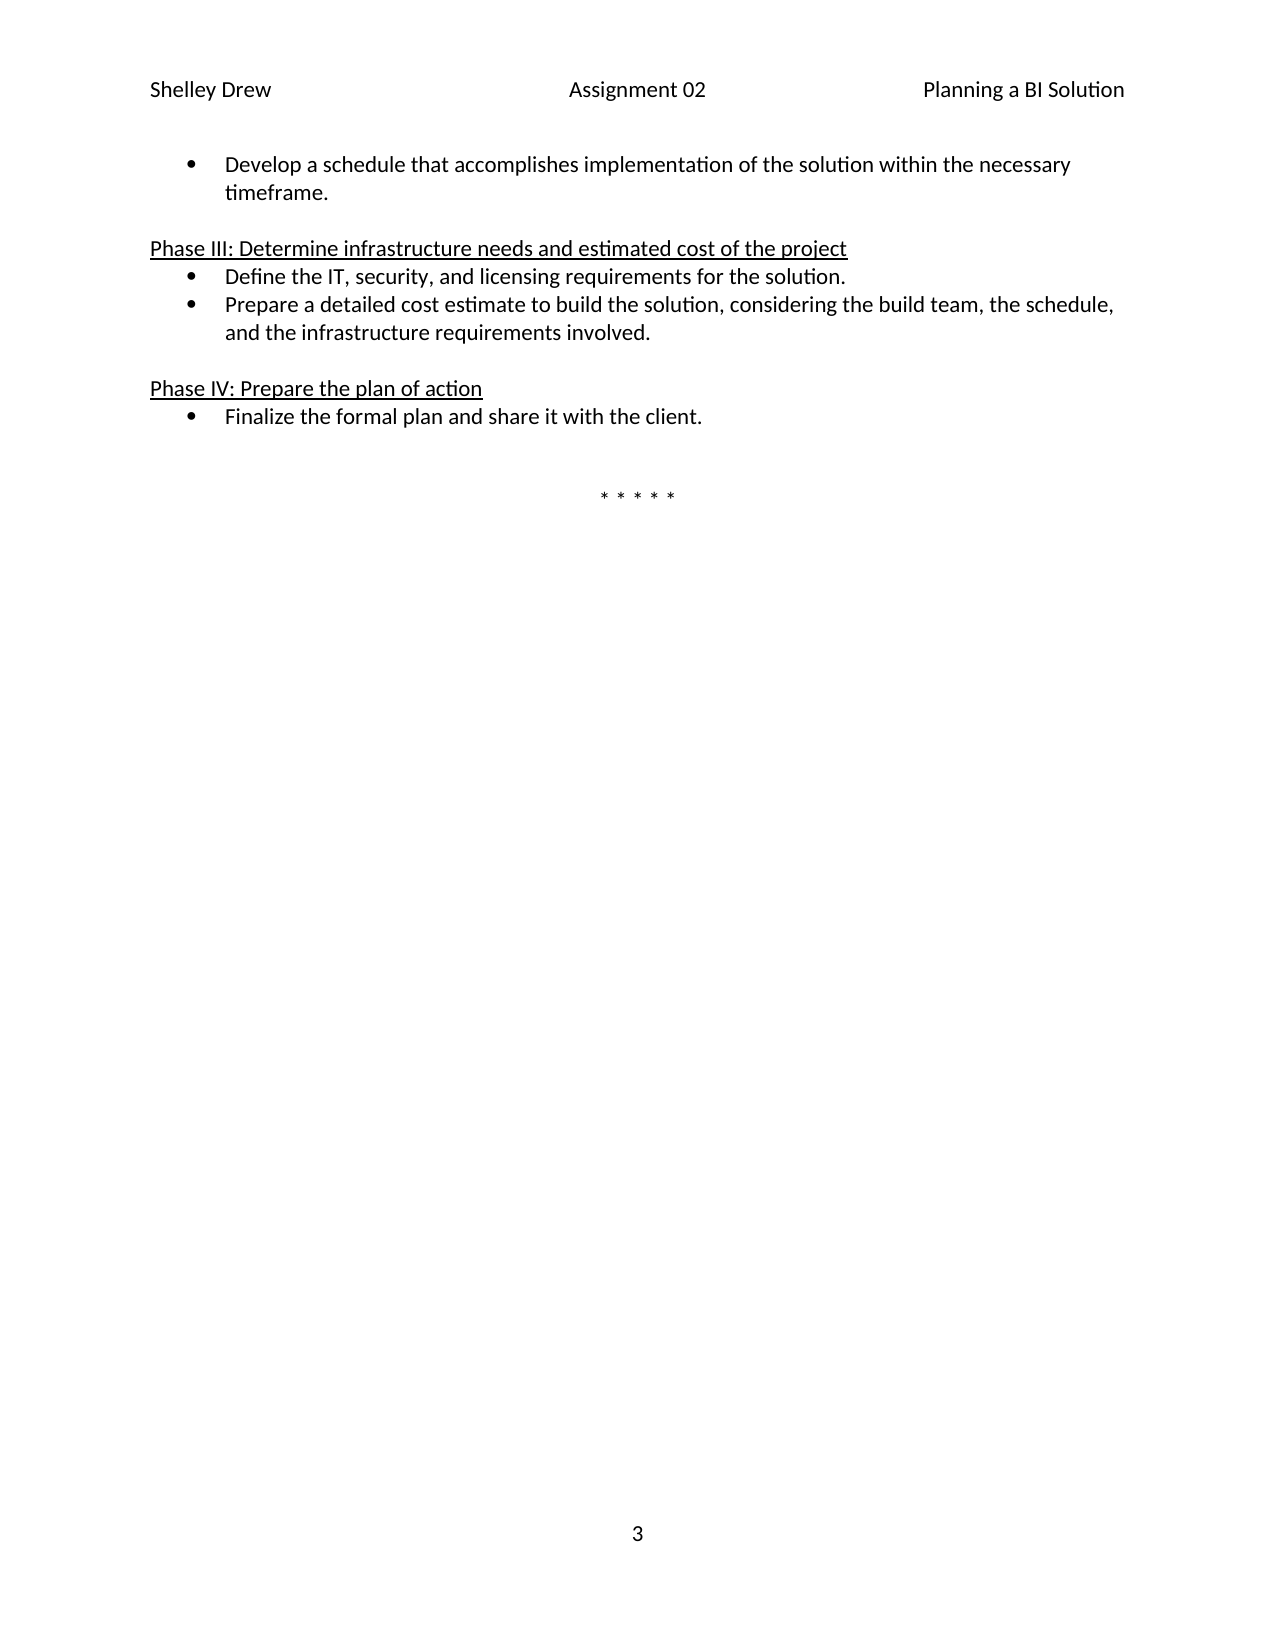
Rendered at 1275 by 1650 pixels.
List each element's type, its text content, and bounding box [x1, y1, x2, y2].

list Define the IT, security, and licensing requirements for the solution. [187, 262, 1125, 290]
list Finalize the formal plan and share it with the client. [187, 402, 1125, 430]
text Phase IV: Prepare the plan of action [150, 374, 1125, 402]
text Phase III: Determine infrastructure needs and estimated cost of the project [150, 234, 1125, 262]
text * * * * * [150, 486, 1125, 514]
list Develop a schedule that accomplishes implementation of the solution within the necessary timeframe. [187, 150, 1125, 206]
list Prepare a detailed cost estimate to build the solution, considering the build team, the schedule, and the infrastructure requirements involved. [187, 290, 1125, 346]
